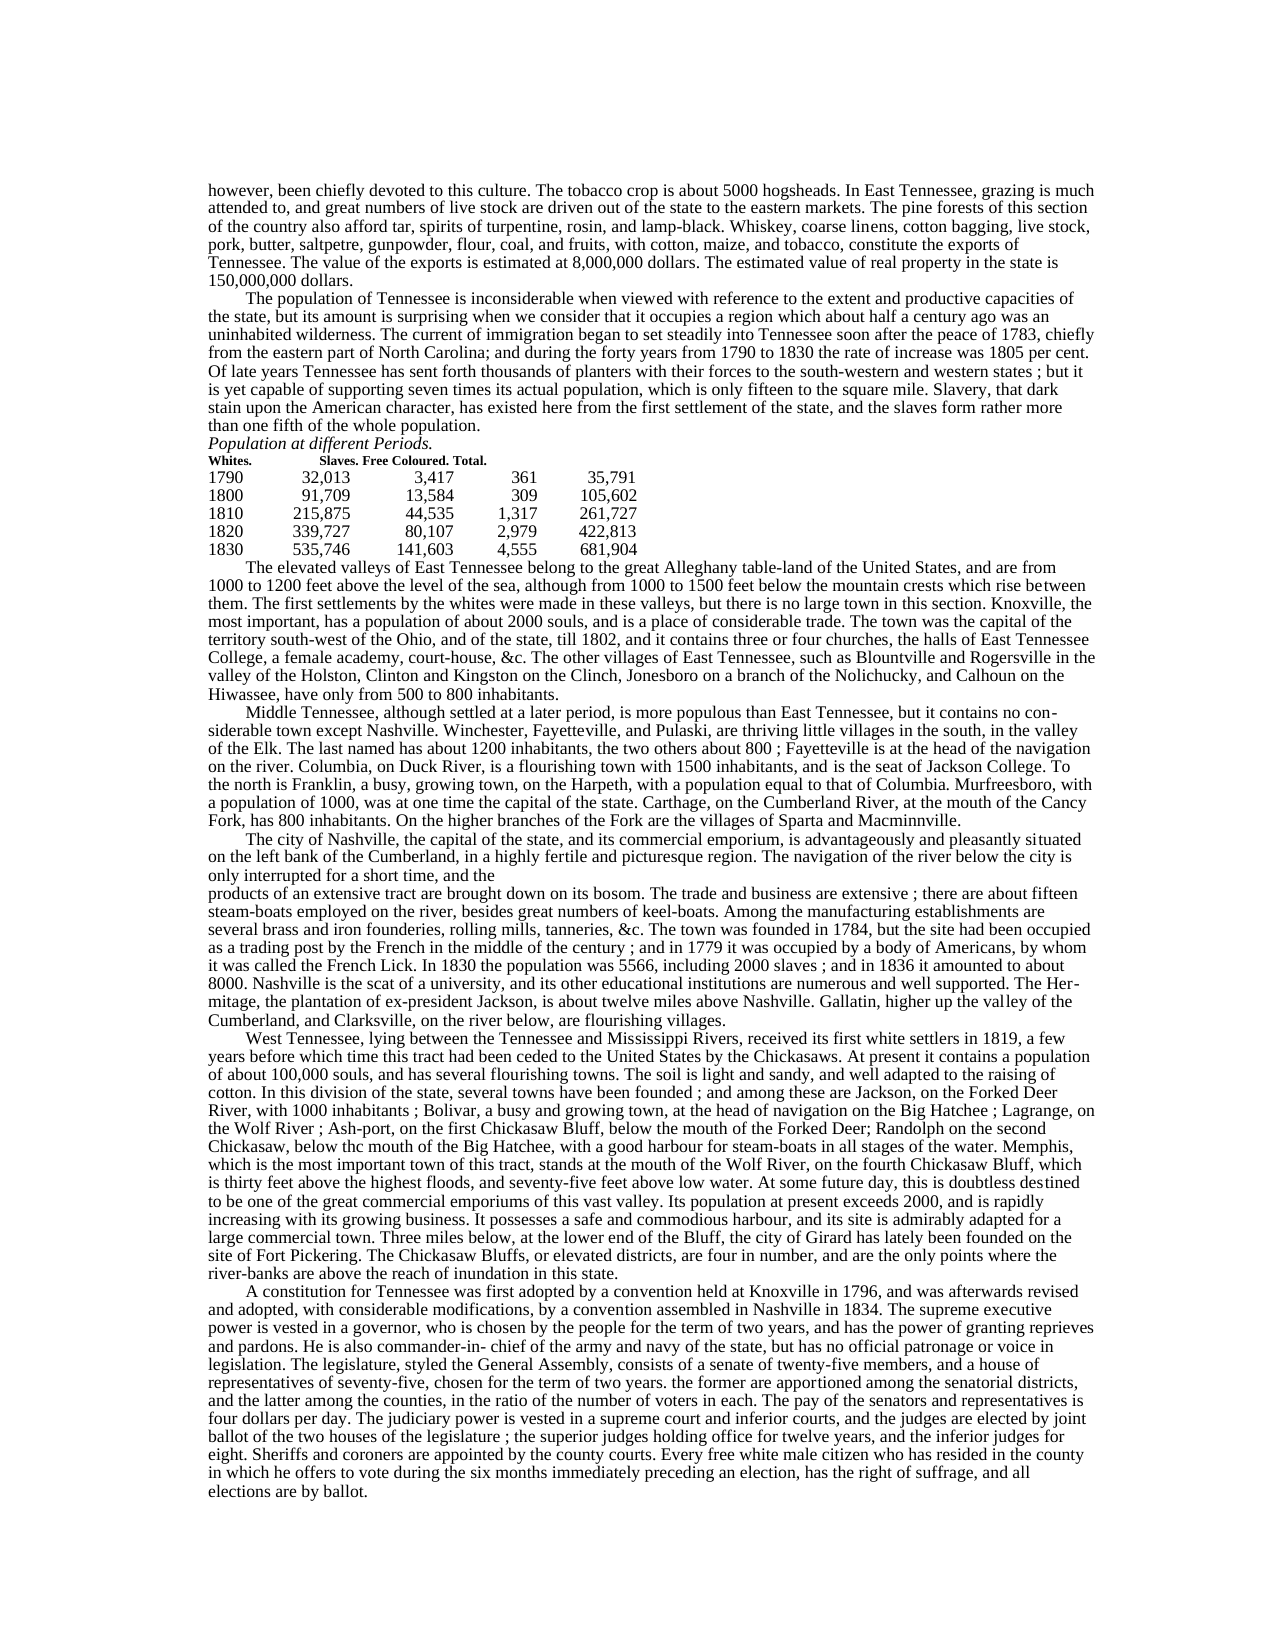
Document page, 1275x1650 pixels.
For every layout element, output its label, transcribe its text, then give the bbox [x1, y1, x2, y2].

text Population at different Periods. [208, 435, 1097, 453]
text products of an extensive tract are brought down on its bosom. The trade and business are extensive ; there are about fifteen steam-boats employed on the river, besides great numbers of keel-boats. Among the manufacturing establishments are several brass and iron founderies, rolling mills, tanneries, &c. The town was founded in 1784, but the site had been occupied as a trading post by the French in the middle of the century ; and in 1779 it was occupied by a body of Americans, by whom it was called the French Lick. In 1830 the population was 5566, including 2000 slaves ; and in 1836 it amounted to about 8000. Nashville is the scat of a university, and its other educational institutions are numerous and well supported. The Hermitage, the plantation of ex-president Jackson, is about twelve miles above Nashville. Gallatin, higher up the valley of the Cumberland, and Clarksville, on the river below, are flourishing villages. [208, 885, 1097, 1030]
text The population of Tennessee is inconsiderable when viewed with reference to the extent and productive capacities of the state, but its amount is surprising when we consider that it occupies a region which about half a century ago was an uninhabited wilderness. The current of immigration began to set steadily into Tennessee soon after the peace of 1783, chiefly from the eastern part of North Carolina; and during the forty years from 1790 to 1830 the rate of increase was 1805 per cent. Of late years Tennessee has sent forth thousands of planters with their forces to the south-western and western states ; but it is yet capable of supporting seven times its actual population, which is only fifteen to the square mile. Slavery, that dark stain upon the American character, has existed here from the first settlement of the state, and the slaves form rather more than one fifth of the whole population. [208, 290, 1097, 435]
text 1810 215,875 44,535 1,317 261,727 [208, 505, 1097, 523]
text 1790 32,013 3,417 361 35,791 [208, 469, 1097, 487]
text The elevated valleys of East Tennessee belong to the great Alleghany table-land of the United States, and are from 1000 to 1200 feet above the level of the sea, although from 1000 to 1500 feet below the mountain crests which rise between them. The first settlements by the whites were made in these valleys, but there is no large town in this section. Knoxville, the most important, has a population of about 2000 souls, and is a place of considerable trade. The town was the capital of the territory south-west of the Ohio, and of the state, till 1802, and it contains three or four churches, the halls of East Tennessee College, a female academy, court-house, &c. The other villages of East Tennessee, such as Blountville and Rogersville in the valley of the Holston, Clinton and Kingston on the Clinch, Jonesboro on a branch of the Nolichucky, and Calhoun on the Hiwassee, have only from 500 to 800 inhabitants. [208, 559, 1097, 704]
text Middle Tennessee, although settled at a later period, is more populous than East Tennessee, but it contains no considerable town except Nashville. Winchester, Fayetteville, and Pulaski, are thriving little villages in the south, in the valley of the Elk. The last named has about 1200 inhabitants, the two others about 800 ; Fayetteville is at the head of the navigation on the river. Columbia, on Duck River, is a flourishing town with 1500 inhabitants, and is the seat of Jackson College. To the north is Franklin, a busy, growing town, on the Harpeth, with a population equal to that of Columbia. Murfreesboro, with a population of 1000, was at one time the capital of the state. Carthage, on the Cumberland River, at the mouth of the Cancy Fork, has 800 inhabitants. On the higher branches of the Fork are the villages of Sparta and Macminnville. [208, 704, 1097, 831]
text West Tennessee, lying between the Tennessee and Mississippi Rivers, received its first white settlers in 1819, a few years before which time this tract had been ceded to the United States by the Chickasaws. At present it contains a population of about 100,000 souls, and has several flourishing towns. The soil is light and sandy, and well adapted to the raising of cotton. In this division of the state, several towns have been founded ; and among these are Jackson, on the Forked Deer River, with 1000 inhabitants ; Bolivar, a busy and growing town, at the head of navigation on the Big Hatchee ; Lagrange, on the Wolf River ; Ash-port, on the first Chickasaw Bluff, below the mouth of the Forked Deer; Randolph on the second Chickasaw, below thc mouth of the Big Hatchee, with a good harbour for steam-boats in all stages of the water. Memphis, which is the most important town of this tract, stands at the mouth of the Wolf River, on the fourth Chickasaw Bluff, which is thirty feet above the highest floods, and seventy-five feet above low water. At some future day, this is doubtless destined to be one of the great commercial emporiums of this vast valley. Its population at present exceeds 2000, and is rapidly increasing with its growing business. It possesses a safe and commodious harbour, and its site is admirably adapted for a large commercial town. Three miles below, at the lower end of the Bluff, the city of Girard has lately been founded on the site of Fort Pickering. The Chickasaw Bluffs, or elevated districts, are four in number, and are the only points where the river-banks are above the reach of inundation in this state. [208, 1030, 1097, 1283]
text Whites. Slaves. Free Coloured. Total. [208, 453, 1097, 469]
text 1800 91,709 13,584 309 105,602 [208, 487, 1097, 505]
text 1830 535,746 141,603 4,555 681,904 [208, 541, 1097, 559]
text 1820 339,727 80,107 2,979 422,813 [208, 523, 1097, 541]
text A constitution for Tennessee was first adopted by a convention held at Knoxville in 1796, and was afterwards revised and adopted, with considerable modifications, by a convention assembled in Nashville in 1834. The supreme executive power is vested in a governor, who is chosen by the people for the term of two years, and has the power of granting reprieves and pardons. He is also commander-in- chief of the army and navy of the state, but has no official patronage or voice in legislation. The legislature, styled the General Assembly, consists of a senate of twenty-five members, and a house of representatives of seventy-five, chosen for the term of two years. the former are apportioned among the senatorial districts, and the latter among the counties, in the ratio of the number of voters in each. The pay of the senators and representatives is four dollars per day. The judiciary power is vested in a supreme court and inferior courts, and the judges are elected by joint ballot of the two houses of the legislature ; the superior judges holding office for twelve years, and the inferior judges for eight. Sheriffs and coroners are appointed by the county courts. Every free white male citizen who has resided in the county in which he offers to vote during the six months immediately preceding an election, has the right of suffrage, and all elections are by ballot. [208, 1283, 1097, 1501]
text The city of Nashville, the capital of the state, and its commercial emporium, is advantageously and pleasantly situated on the left bank of the Cumberland, in a highly fertile and picturesque region. The navigation of the river below the city is only interrupted for a short time, and the [208, 831, 1097, 885]
text however, been chiefly devoted to this culture. The tobacco crop is about 5000 hogsheads. In East Tennessee, grazing is much attended to, and great numbers of live stock are driven out of the state to the eastern markets. The pine forests of this section of the country also afford tar, spirits of turpentine, rosin, and lamp-black. Whiskey, coarse linens, cotton bagging, live stock, pork, butter, saltpetre, gunpowder, flour, coal, and fruits, with cotton, maize, and tobacco, constitute the exports of Tennessee. The value of the exports is estimated at 8,000,000 dollars. The estimated value of real property in the state is 150,000,000 dollars. [208, 182, 1097, 290]
